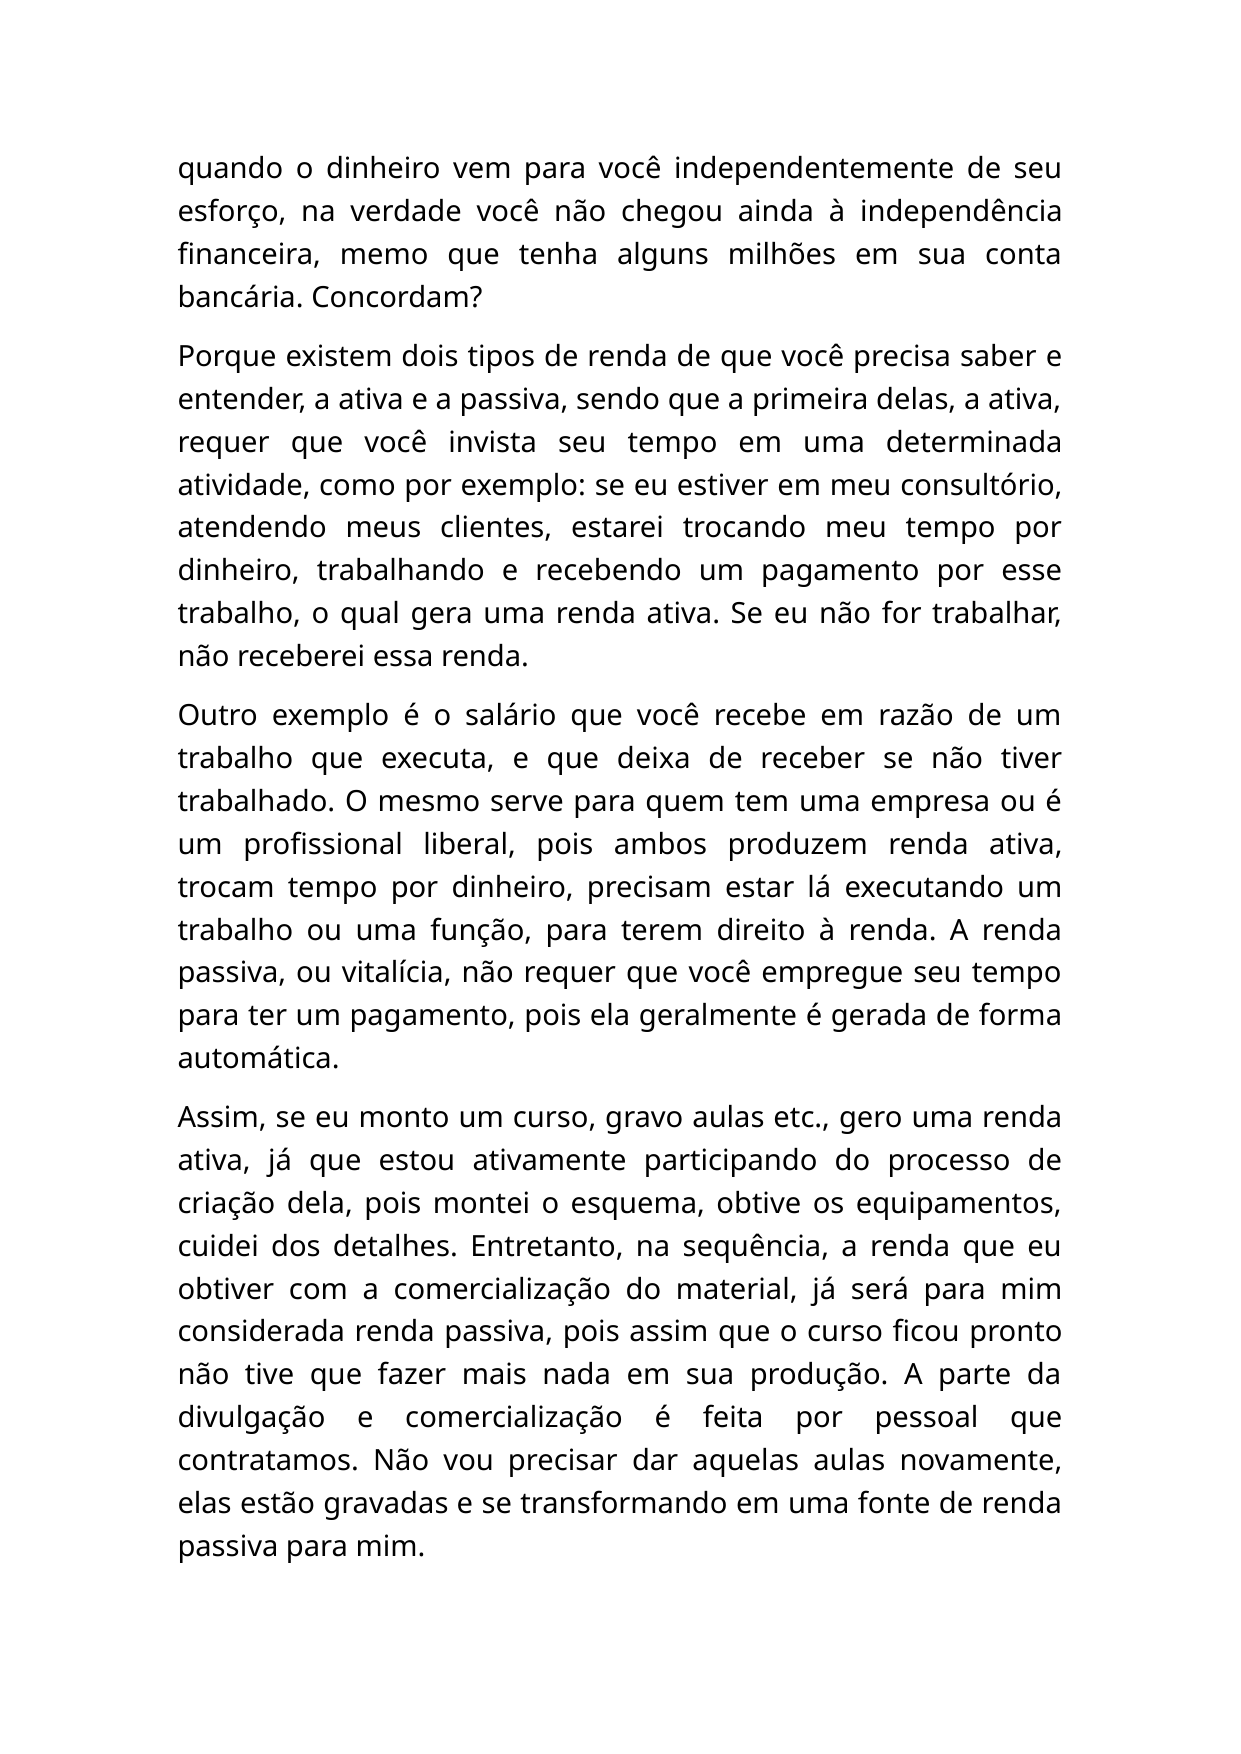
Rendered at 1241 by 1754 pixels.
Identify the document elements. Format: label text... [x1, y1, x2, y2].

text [177, 148, 1063, 316]
text Outro exemplo é o salário que você recebe em razão de um trabalho que executa, e que deixa de receber se não tiver trabalhado. O mesmo serve para quem tem uma empresa ou é um profissional liberal, pois ambos produzem renda ativa, trocam tempo por dinheiro, precisam estar lá executando um trabalho ou uma função, para terem direito à renda. A renda passiva, ou vitalícia, não requer que você empregue seu tempo para ter um pagamento, pois ela geralmente é gerada de forma automática. [177, 695, 1063, 1077]
text Porque existem dois tipos de renda de que você precisa saber e entender, a ativa e a passiva, sendo que a primeira delas, a ativa, requer que você invista seu tempo em uma determinada atividade, como por exemplo: se eu estiver em meu consultório, atendendo meus clientes, estarei trocando meu tempo por dinheiro, trabalhando e recebendo um pagamento por esse trabalho, o qual gera uma renda ativa. Se eu não for trabalhar, não receberei essa renda. [177, 336, 1063, 675]
text Assim, se eu monto um curso, gravo aulas etc., gero uma renda ativa, já que estou ativamente participando do processo de criação dela, pois montei o esquema, obtive os equipamentos, cuidei dos detalhes. Entretanto, na sequência, a renda que eu obtiver com a comercialização do material, já será para mim considerada renda passiva, pois assim que o curso ficou pronto não tive que fazer mais nada em sua produção. A parte da divulgação e comercialização é feita por pessoal que contratamos. Não vou precisar dar aquelas aulas novamente, elas estão gravadas e se transformando em uma fonte de renda passiva para mim. [177, 1097, 1063, 1564]
